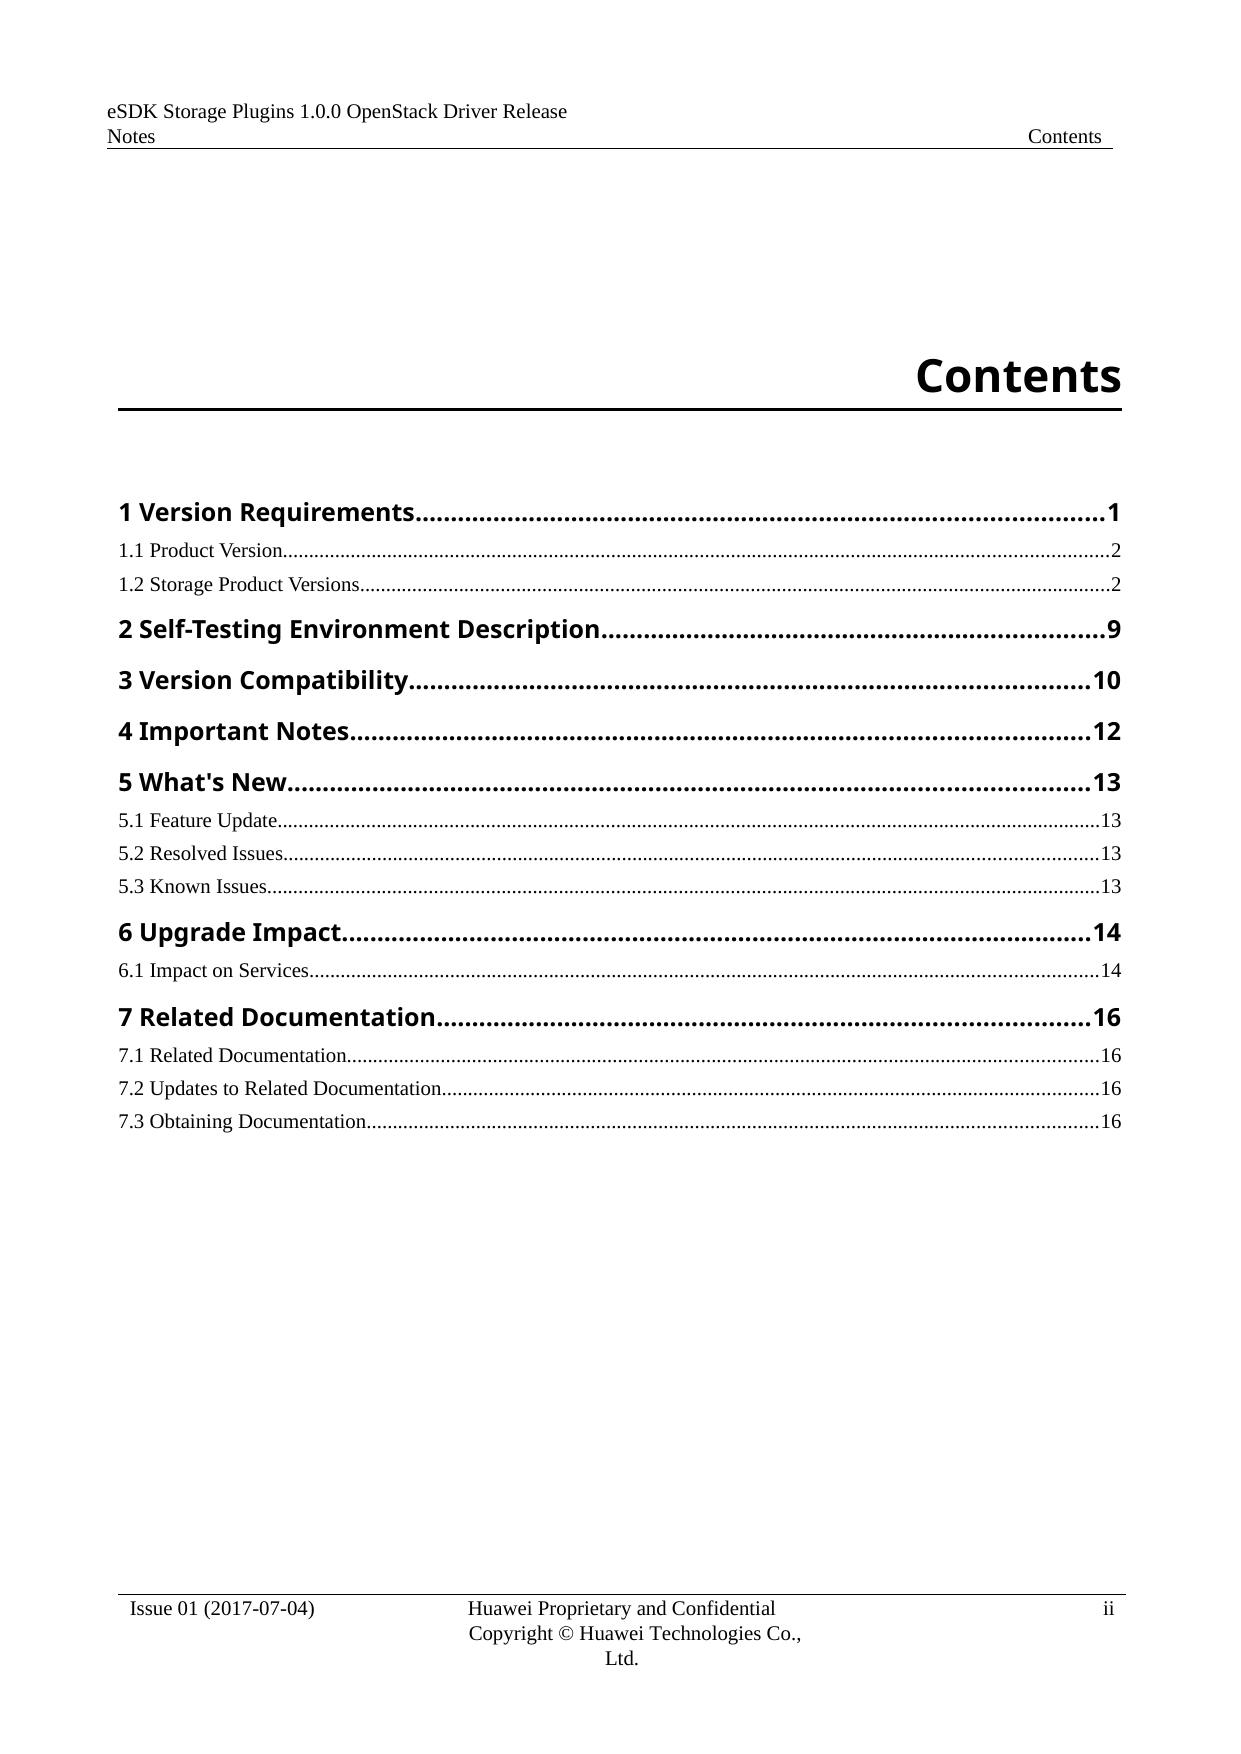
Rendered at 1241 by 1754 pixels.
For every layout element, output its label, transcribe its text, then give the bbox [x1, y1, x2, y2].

text 7.1 Related Documentation 16 [118, 1042, 1122, 1067]
text 5.1 Feature Update 13 [118, 807, 1122, 832]
text 5.3 Known Issues 13 [118, 873, 1122, 898]
text 7.3 Obtaining Documentation 16 [118, 1108, 1122, 1133]
text 4 Important Notes 12 [118, 714, 1122, 748]
text 1 Version Requirements 1 [118, 495, 1122, 529]
text 1.2 Storage Product Versions 2 [118, 571, 1122, 596]
text 7.2 Updates to Related Documentation 16 [118, 1075, 1122, 1100]
text 3 Version Compatibility 10 [118, 663, 1122, 697]
text 1.1 Product Version 2 [118, 537, 1122, 562]
text 2 Self-Testing Environment Description 9 [118, 612, 1122, 646]
text 6.1 Impact on Services 14 [118, 957, 1122, 982]
text 5.2 Resolved Issues 13 [118, 840, 1122, 865]
text 6 Upgrade Impact 14 [118, 915, 1122, 949]
text 5 What's New 13 [118, 764, 1122, 798]
text Contents [118, 344, 1122, 408]
text 7 Related Documentation 16 [118, 999, 1122, 1033]
